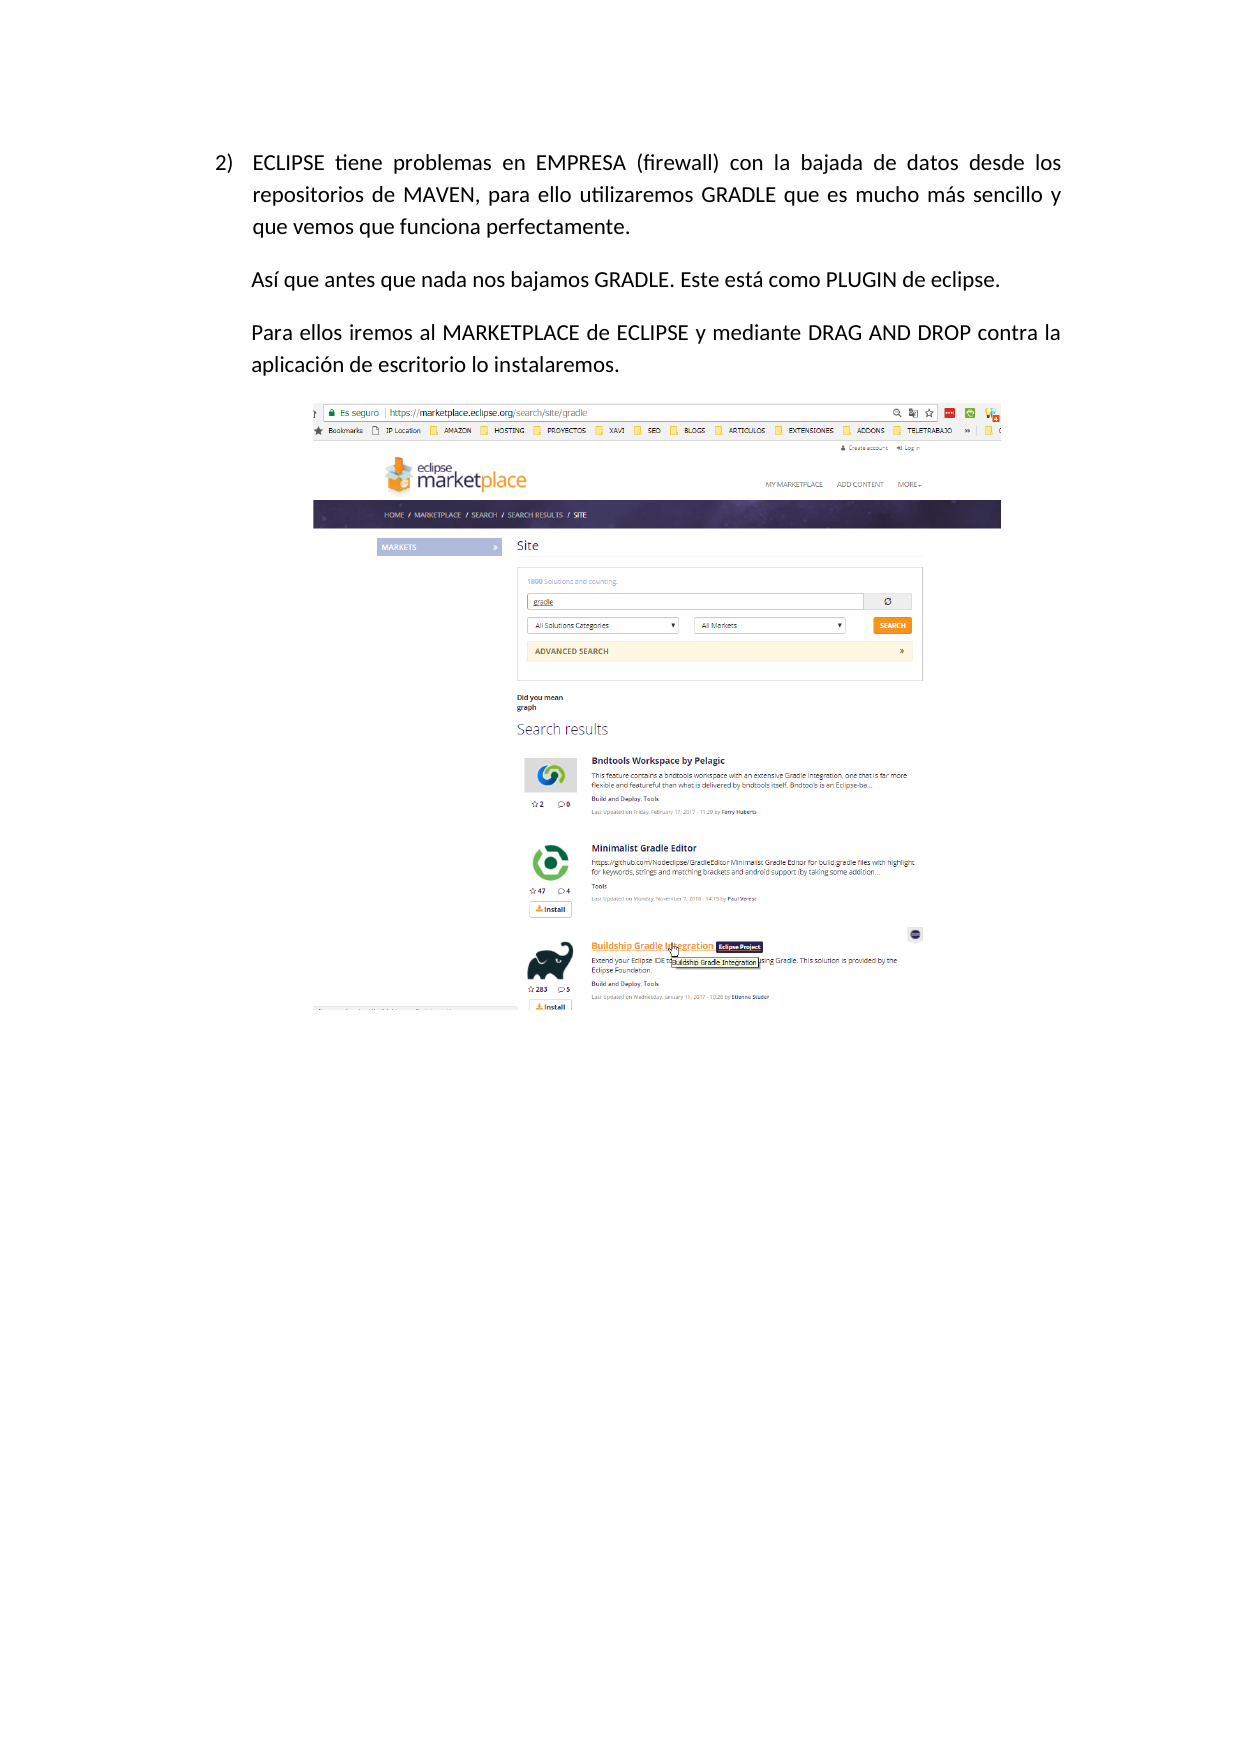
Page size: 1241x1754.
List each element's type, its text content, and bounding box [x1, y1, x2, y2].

text Para ellos iremos al MARKETPLACE de ECLIPSE y mediante DRAG AND DROP contra la aplicación de escritorio lo instalaremos. [251, 318, 1063, 378]
text Así que antes que nada nos bajamos GRADLE. Este está como PLUGIN de eclipse. [251, 265, 1063, 293]
picture [313, 403, 1001, 1010]
list ECLIPSE tiene problemas en EMPRESA (firewall) con la bajada de datos desde los repositorios de MAVEN, para ello utilizaremos GRADLE que es mucho más sencillo y que vemos que funciona perfectamente. [215, 148, 1063, 240]
